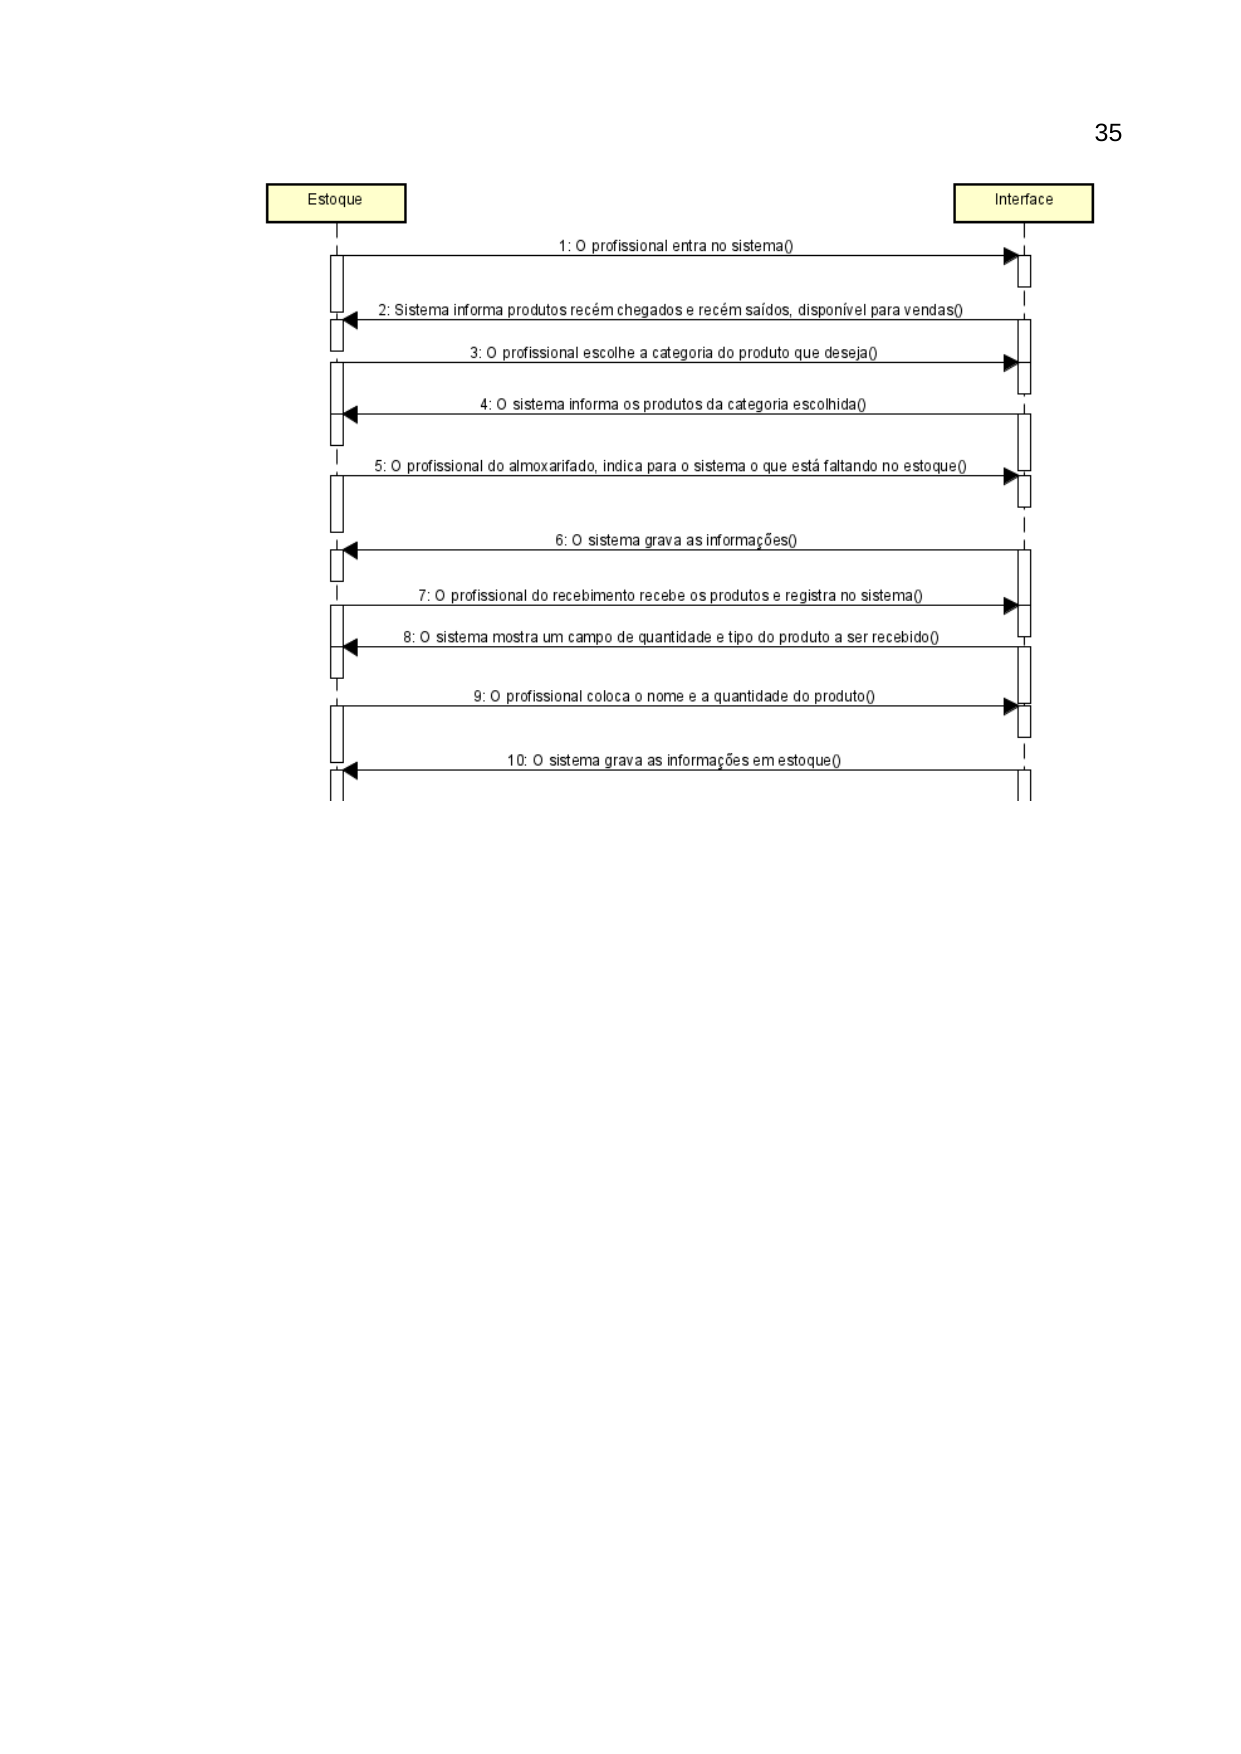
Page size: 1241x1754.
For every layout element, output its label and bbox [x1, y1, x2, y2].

picture [251, 177, 1098, 801]
